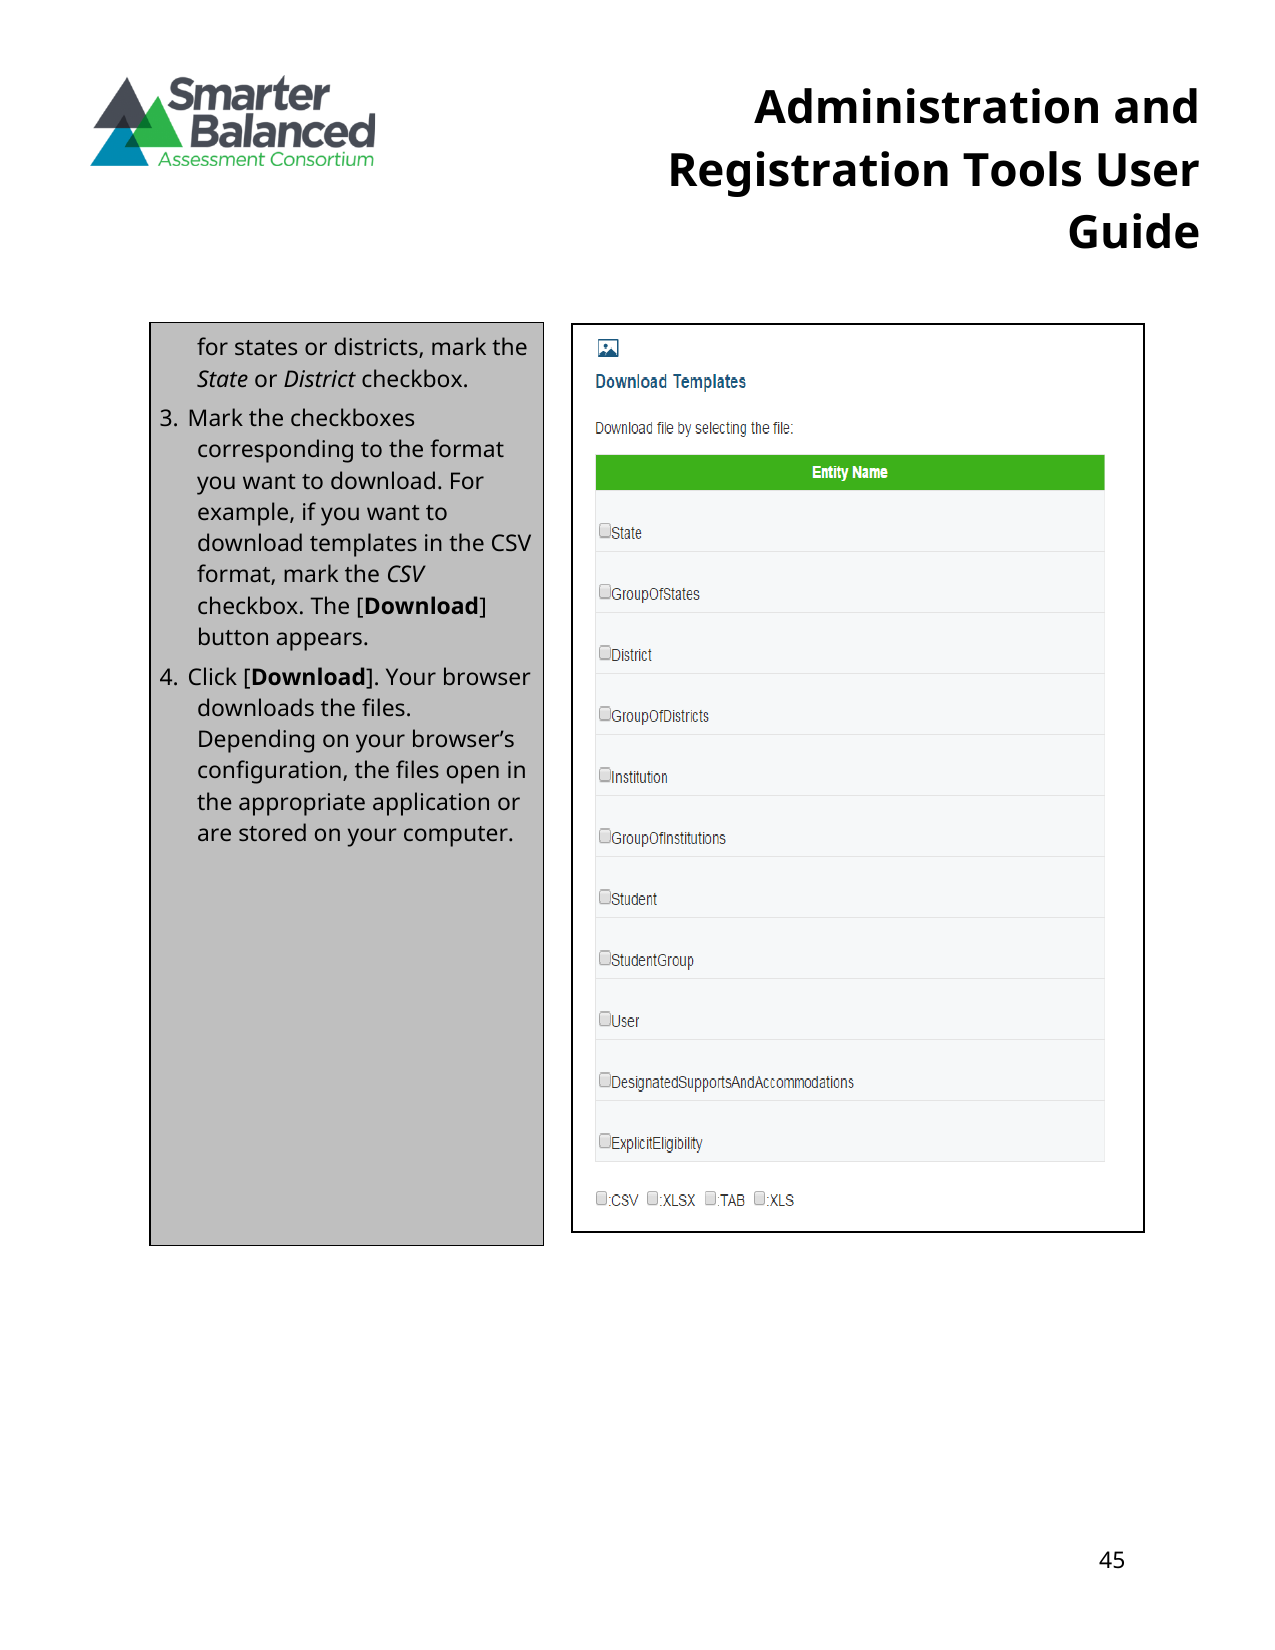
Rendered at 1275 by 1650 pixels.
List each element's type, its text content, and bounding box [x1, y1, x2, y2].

picture [90, 75, 375, 166]
picture [573, 325, 1143, 1231]
